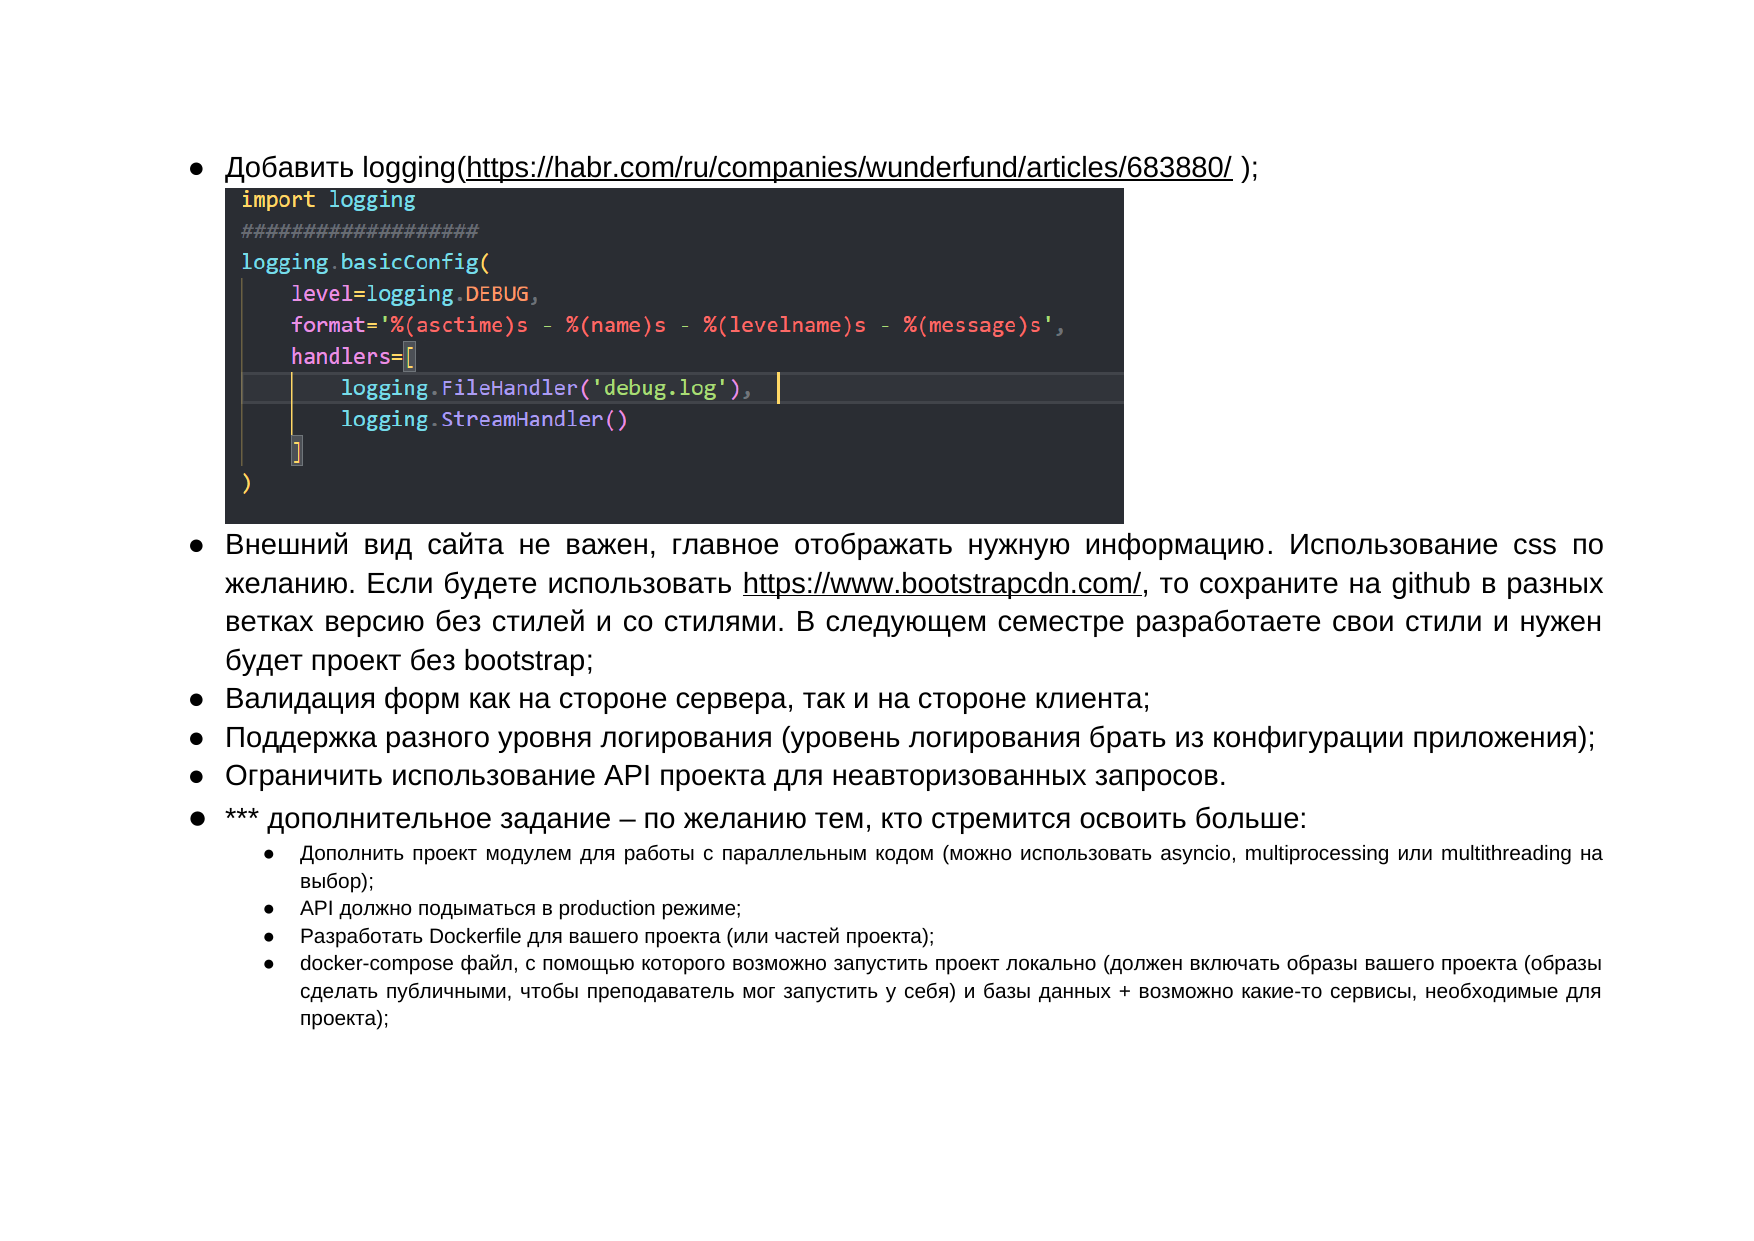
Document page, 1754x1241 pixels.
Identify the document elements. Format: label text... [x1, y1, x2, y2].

list Добавить logging(https://habr.com/ru/companies/wunderfund/articles/683880/ ); [187, 150, 1604, 183]
picture [225, 188, 1124, 524]
list Ограничить использование API проекта для неавторизованных запросов. [187, 758, 1604, 792]
list Валидация форм как на стороне сервера, так и на стороне клиента; [187, 681, 1604, 715]
list API должно подыматься в production режиме; [262, 896, 1604, 920]
list docker-compose файл, с помощью которого возможно запустить проект локально (должен включать образы вашего проекта (образы сделать публичными, чтобы преподаватель мог запустить у себя) и базы данных + возможно какие-то сервисы, необходимые для проекта); [262, 951, 1604, 1030]
list Внешний вид сайта не важен, главное отображать нужную информацию. Использование css по желанию. Если будете использовать https://www.bootstrapcdn.com/, то сохраните на github в разных ветках версию без стилей и со стилями. В следующем семестре разработаете свои стили и нужен будет проект без bootstrap; [187, 527, 1604, 676]
list Дополнить проект модулем для работы с параллельным кодом (можно использовать asyncio, multiprocessing или multithreading на выбор); [262, 841, 1604, 892]
list Разработать Dockerfile для вашего проекта (или частей проекта); [262, 923, 1604, 947]
list *** дополнительное задание – по желанию тем, кто стремится освоить больше: [187, 797, 1604, 835]
list Поддержка разного уровня логирования (уровень логирования брать из конфигурации приложения); [187, 720, 1604, 753]
